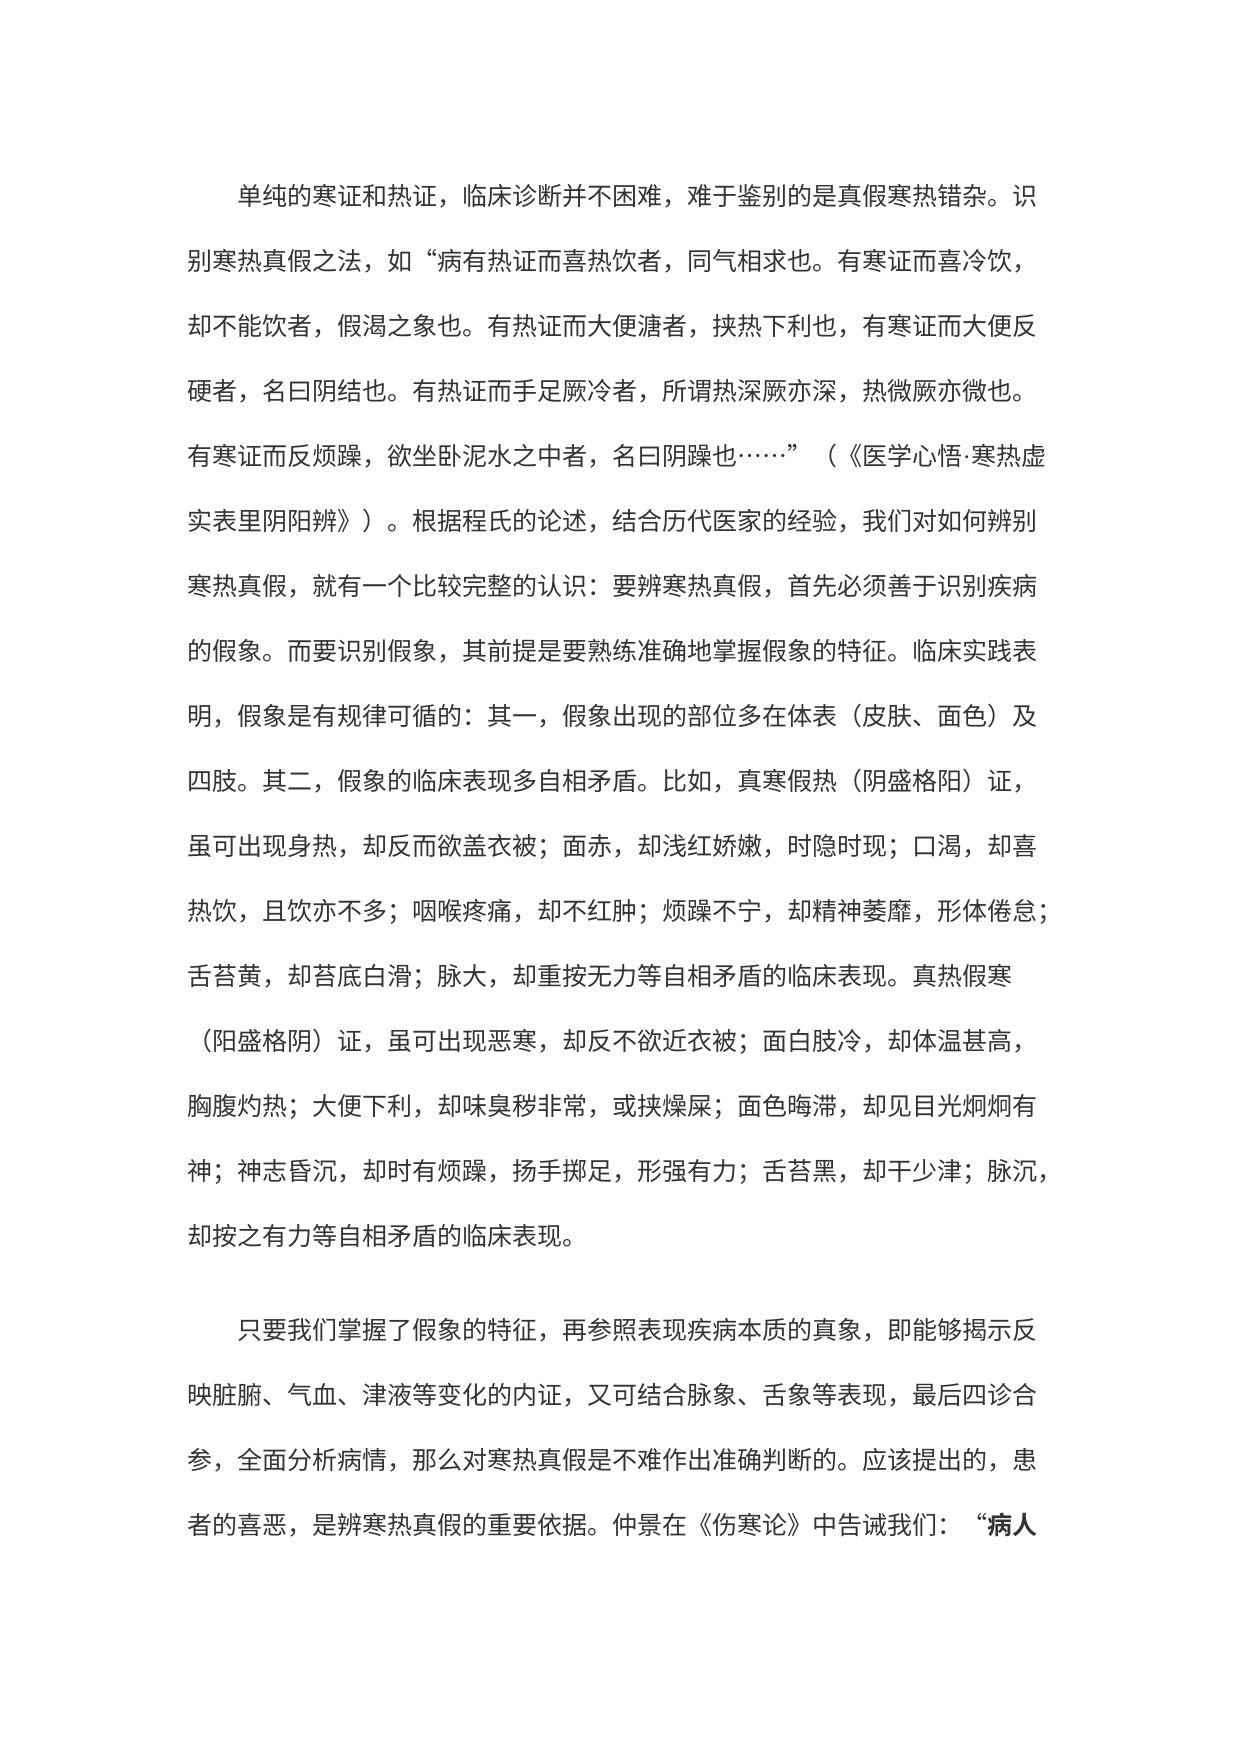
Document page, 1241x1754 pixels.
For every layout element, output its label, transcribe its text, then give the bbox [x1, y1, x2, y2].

text 单纯的寒证和热证，临床诊断并不困难，难于鉴别的是真假寒热错杂。识别寒热真假之法，如“病有热证而喜热饮者，同气相求也。有寒证而喜冷饮，却不能饮者，假渴之象也。有热证而大便溏者，挟热下利也，有寒证而大便反硬者，名曰阴结也。有热证而手足厥冷者，所谓热深厥亦深，热微厥亦微也。有寒证而反烦躁，欲坐卧泥水之中者，名曰阴躁也……”（《医学心悟·寒热虚实表里阴阳辨》）。根据程氏的论述，结合历代医家的经验，我们对如何辨别寒热真假，就有一个比较完整的认识：要辨寒热真假，首先必须善于识别疾病的假象。而要识别假象，其前提是要熟练准确地掌握假象的特征。临床实践表明，假象是有规律可循的：其一，假象出现的部位多在体表（皮肤、面色）及四肢。其二，假象的临床表现多自相矛盾。比如，真寒假热（阴盛格阳）证，虽可出现身热，却反而欲盖衣被；面赤，却浅红娇嫩，时隐时现；口渴，却喜热饮，且饮亦不多；咽喉疼痛，却不红肿；烦躁不宁，却精神萎靡，形体倦怠；舌苔黄，却苔底白滑；脉大，却重按无力等自相矛盾的临床表现。真热假寒（阳盛格阴）证，虽可出现恶寒，却反不欲近衣被；面白肢冷，却体温甚高，胸腹灼热；大便下利，却味臭秽非常，或挟燥屎；面色晦滞，却见目光炯炯有神；神志昏沉，却时有烦躁，扬手掷足，形强有力；舌苔黑，却干少津；脉沉，却按之有力等自相矛盾的临床表现。 [187, 162, 1053, 1267]
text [187, 1296, 1053, 1556]
